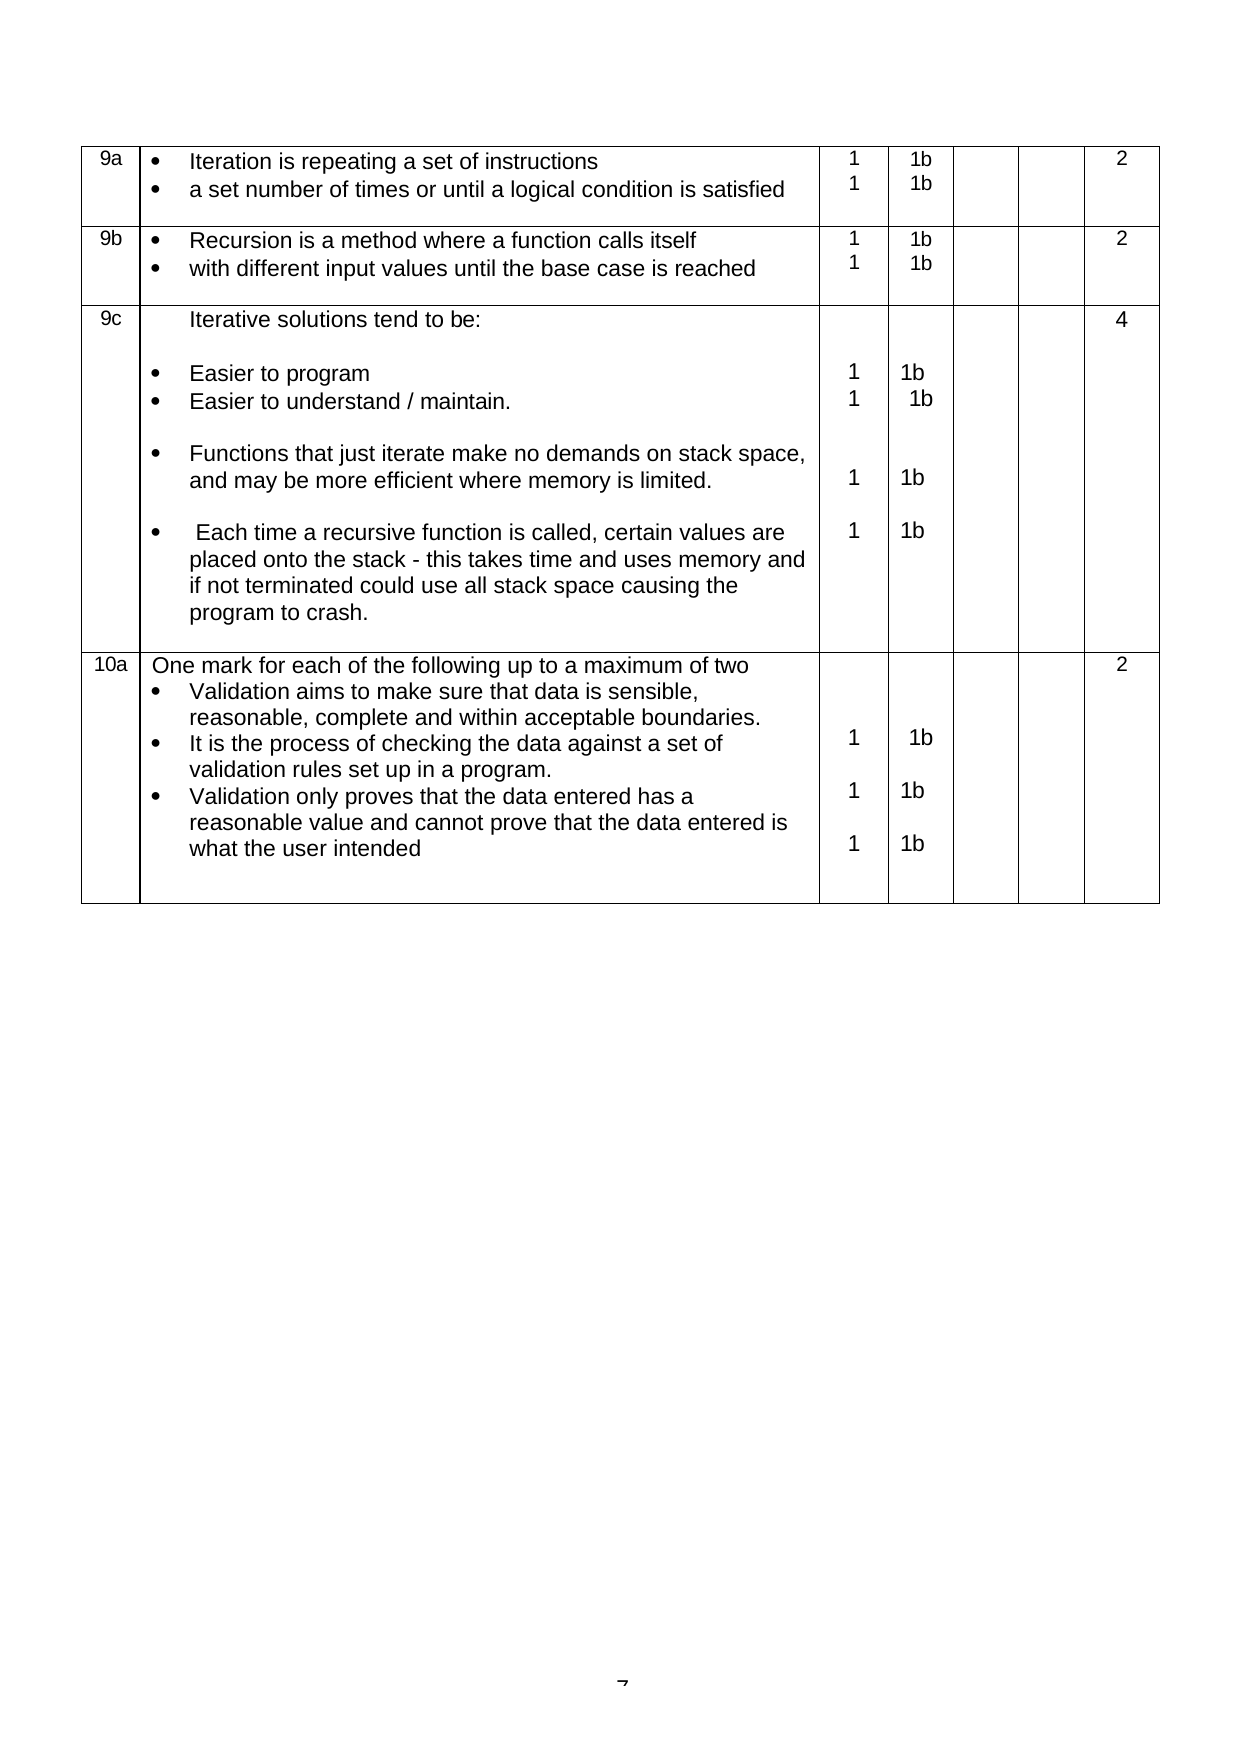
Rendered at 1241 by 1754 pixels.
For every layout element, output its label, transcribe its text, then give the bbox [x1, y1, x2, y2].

table_header [954, 147, 1018, 226]
table_header 1b 1b [889, 147, 953, 226]
table_cell 1b 1b [889, 227, 953, 305]
table_cell [1019, 653, 1084, 903]
table_cell 4 [1085, 306, 1159, 652]
table_cell 2 [1085, 227, 1159, 305]
table_cell 10a [82, 653, 139, 903]
table_cell 1 1 [820, 227, 888, 305]
table_cell One mark for each of the following up to a maximum of two Validation aims to make sure that data is sensible, reasonable, complete and within acceptable boundaries. It is the process of checking the data against a set of validation rules set up in a program. Validation only proves that the data entered has a reasonable value and cannot prove that the data entered is what the user intended [141, 653, 819, 903]
table_header Iteration is repeating a set of instructions a set number of times or until a logical condition is satisfied [141, 147, 819, 226]
table_cell 1 1 1 [820, 653, 888, 903]
table_cell [954, 227, 1018, 305]
table_cell 1 1 1 1 [820, 306, 888, 652]
table_cell 2 [1085, 653, 1159, 903]
table_cell [1019, 306, 1084, 652]
table_cell 1b 1b 1b [889, 653, 953, 903]
table_header 9a [82, 147, 139, 226]
table_cell 9b [82, 227, 139, 305]
table_cell Recursion is a method where a function calls itself with different input values until the base case is reached [141, 227, 819, 305]
table_header 2 [1085, 147, 1159, 226]
table_cell Iterative solutions tend to be: Easier to program Easier to understand / maintain. Functions that just iterate make no demands on stack space, and may be more efficient where memory is limited. Each time a recursive function is called, certain values are placed onto the stack - this takes time and uses memory and if not terminated could use all stack space causing the program to crash. [141, 306, 819, 652]
table_cell [954, 653, 1018, 903]
table_cell [954, 306, 1018, 652]
table_cell 1b 1b 1b 1b [889, 306, 953, 652]
table_cell [1019, 227, 1084, 305]
table_header [1019, 147, 1084, 226]
table_header 1 1 [820, 147, 888, 226]
table_cell 9c [82, 306, 139, 652]
